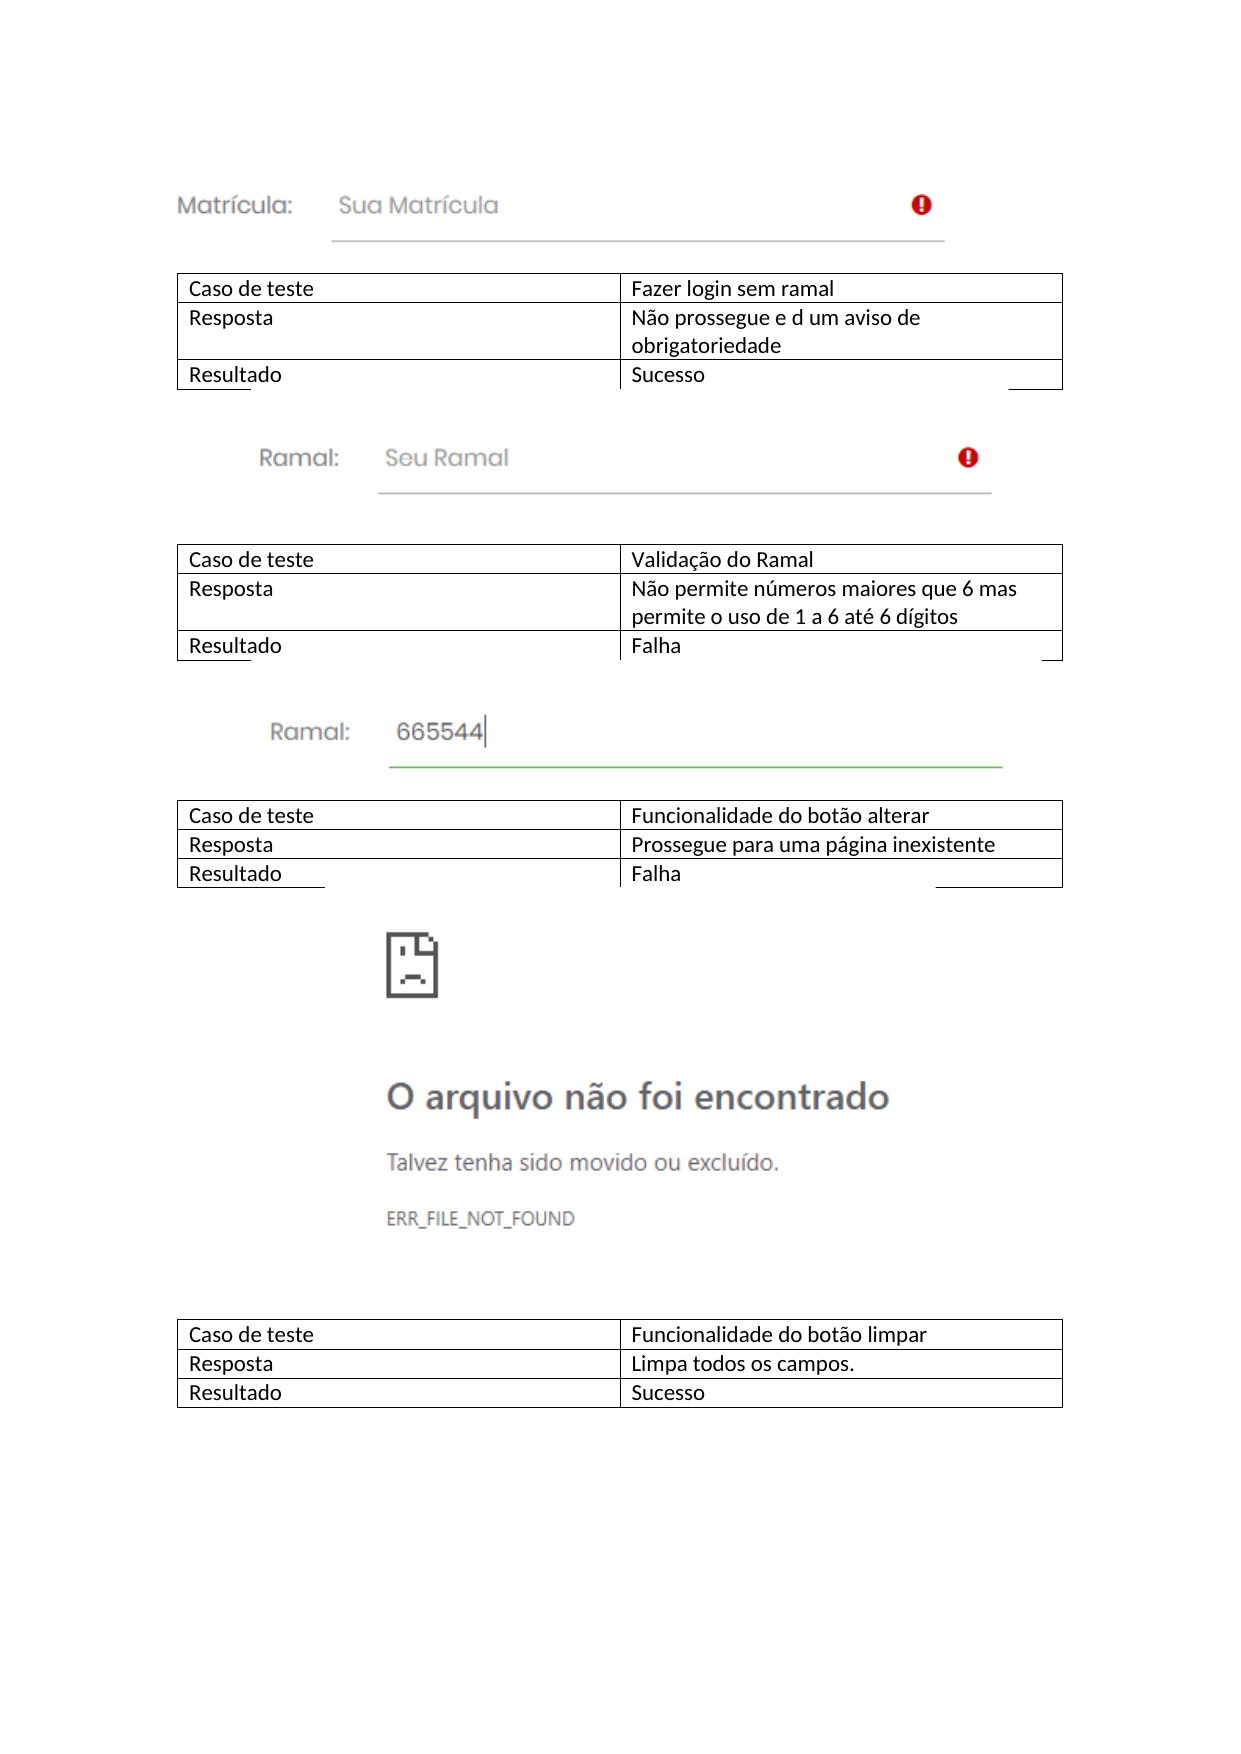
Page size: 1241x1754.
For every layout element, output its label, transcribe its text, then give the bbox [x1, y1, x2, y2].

table_cell Resultado [178, 859, 620, 887]
table_cell Falha [621, 859, 1062, 887]
table_cell Sucesso [621, 1379, 1062, 1407]
table_cell Resultado [178, 360, 620, 388]
table_header Caso de teste [178, 1320, 620, 1348]
table_cell Prossegue para uma página inexistente [621, 830, 1062, 858]
table_cell Não prossegue e d um aviso de obrigatoriedade [621, 303, 1062, 359]
table_cell Resultado [178, 1379, 620, 1407]
picture [177, 177, 967, 255]
table_cell Resposta [178, 303, 620, 359]
table_header Caso de teste [178, 545, 620, 573]
table_cell Resposta [178, 830, 620, 858]
table_cell Limpa todos os campos. [621, 1350, 1062, 1377]
table_cell Não permite números maiores que 6 mas permite o uso de 1 a 6 até 6 dígitos [621, 574, 1062, 630]
table_header Fazer login sem ramal [621, 274, 1062, 302]
table_header Caso de teste [178, 801, 620, 829]
picture [324, 887, 936, 1301]
table_header Caso de teste [178, 274, 620, 302]
table_cell Falha [621, 631, 1062, 659]
table_header Funcionalidade do botão limpar [621, 1320, 1062, 1348]
picture [251, 660, 1042, 781]
picture [251, 389, 1009, 526]
table_header Validação do Ramal [621, 545, 1062, 573]
table_header Funcionalidade do botão alterar [621, 801, 1062, 829]
table_cell Resposta [178, 574, 620, 630]
table_cell Resultado [178, 631, 620, 659]
table_cell Resposta [178, 1350, 620, 1377]
table_cell Sucesso [621, 360, 1062, 388]
